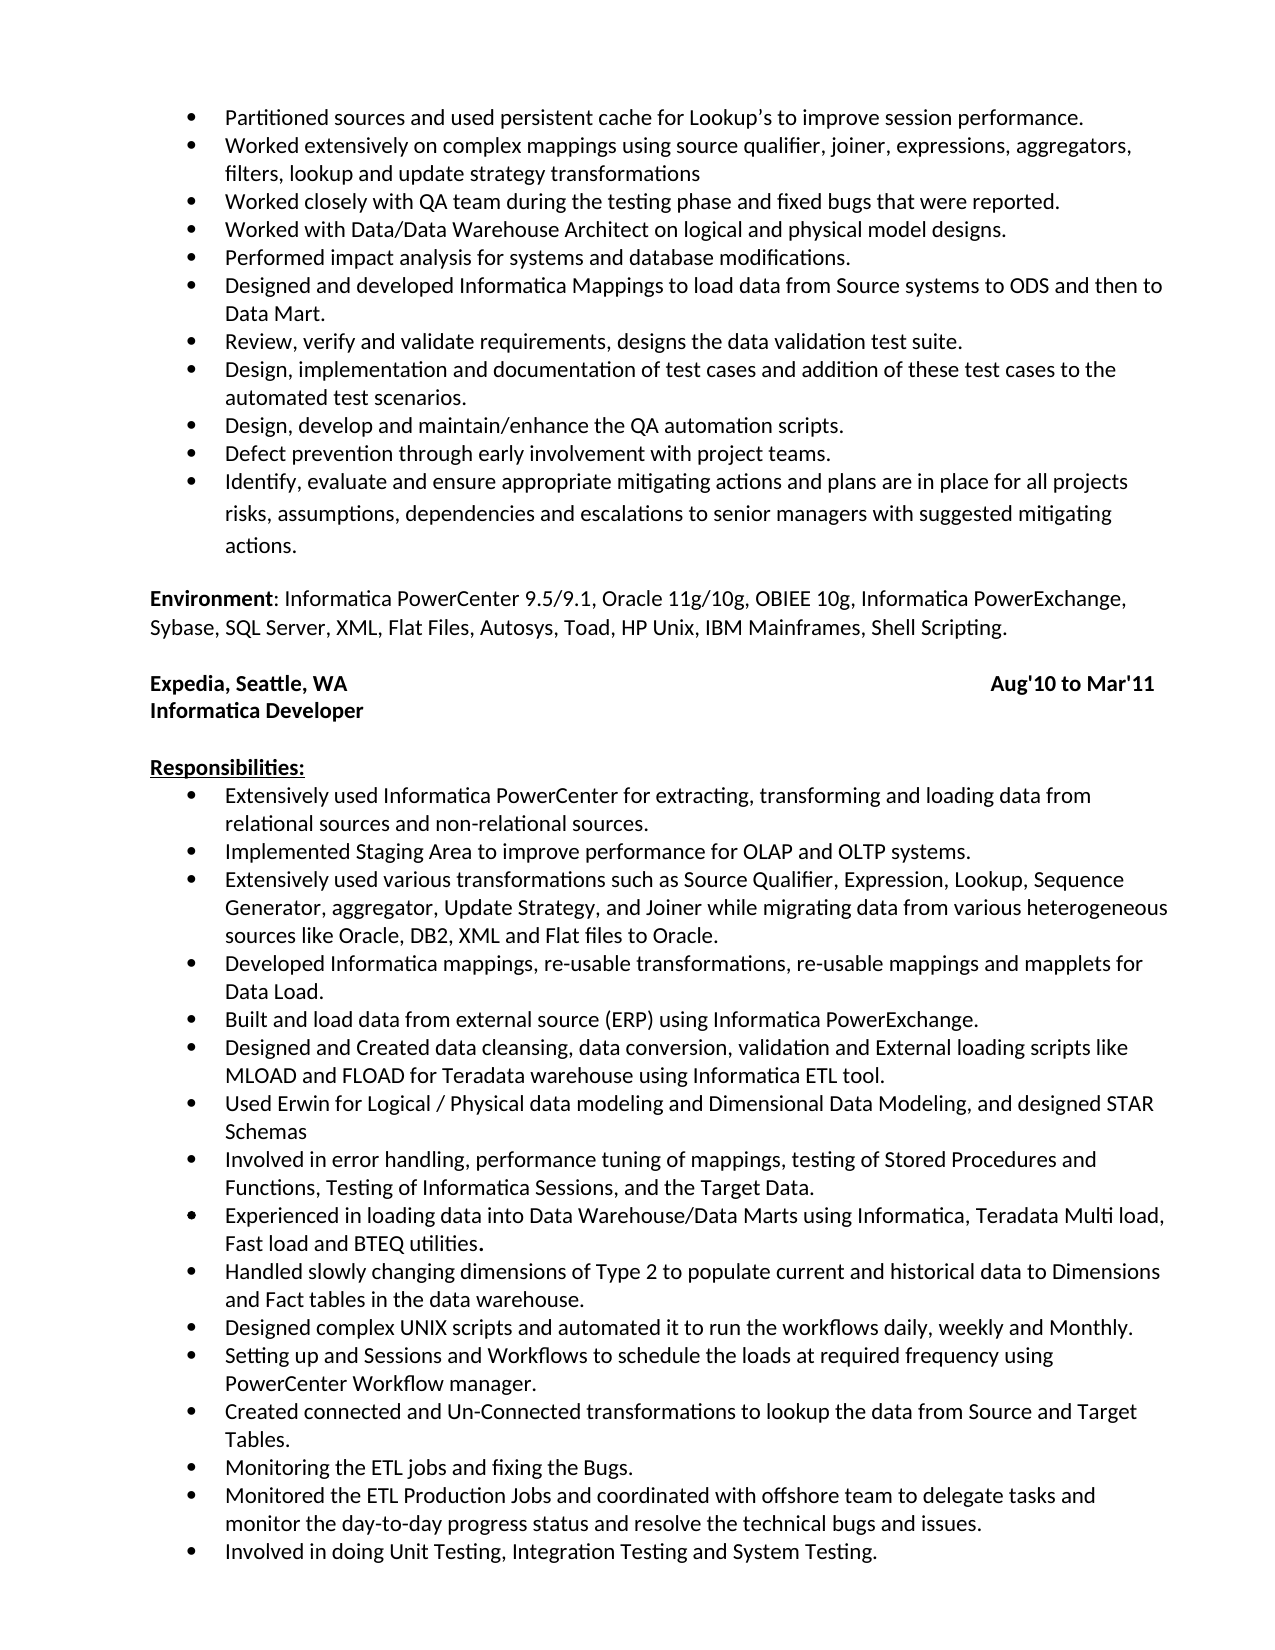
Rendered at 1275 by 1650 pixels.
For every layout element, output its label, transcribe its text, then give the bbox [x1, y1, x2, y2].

list Defect prevention through early involvement with project teams. [187, 439, 1172, 467]
list Developed Informatica mappings, re-usable transformations, re-usable mappings and mapplets for Data Load. [187, 949, 1172, 1005]
list Partitioned sources and used persistent cache for Lookup’s to improve session performance. [187, 103, 1172, 131]
list Designed and Created data cleansing, data conversion, validation and External loading scripts like MLOAD and FLOAD for Teradata warehouse using Informatica ETL tool. [187, 1033, 1172, 1089]
list Designed complex UNIX scripts and automated it to run the workflows daily, weekly and Monthly. [187, 1313, 1172, 1341]
list Worked with Data/Data Warehouse Architect on logical and physical model designs. [187, 215, 1172, 243]
list Monitored the ETL Production Jobs and coordinated with offshore team to delegate tasks and monitor the day-to-day progress status and resolve the technical bugs and issues. [187, 1481, 1172, 1537]
list Extensively used Informatica PowerCenter for extracting, transforming and loading data from relational sources and non-relational sources. [187, 781, 1172, 837]
list Experienced in loading data into Data Warehouse/Data Marts using Informatica, Teradata Multi load, Fast load and BTEQ utilities. [187, 1201, 1172, 1257]
list Involved in error handling, performance tuning of mappings, testing of Stored Procedures and Functions, Testing of Informatica Sessions, and the Target Data. [187, 1145, 1172, 1201]
list Performed impact analysis for systems and database modifications. [187, 243, 1172, 271]
list Worked closely with QA team during the testing phase and fixed bugs that were reported. [187, 187, 1172, 215]
list Worked extensively on complex mappings using source qualifier, joiner, expressions, aggregators, filters, lookup and update strategy transformations [187, 131, 1172, 187]
list Handled slowly changing dimensions of Type 2 to populate current and historical data to Dimensions and Fact tables in the data warehouse. [187, 1257, 1172, 1313]
list Design, implementation and documentation of test cases and addition of these test cases to the automated test scenarios. [187, 355, 1172, 411]
list Design, develop and maintain/enhance the QA automation scripts. [187, 411, 1172, 439]
list Extensively used various transformations such as Source Qualifier, Expression, Lookup, Sequence Generator, aggregator, Update Strategy, and Joiner while migrating data from various heterogeneous sources like Oracle, DB2, XML and Flat files to Oracle. [187, 865, 1172, 949]
list Review, verify and validate requirements, designs the data validation test suite. [187, 327, 1172, 355]
text Informatica Developer [150, 697, 1172, 725]
list Implemented Staging Area to improve performance for OLAP and OLTP systems. [187, 837, 1172, 865]
text Environment: Informatica PowerCenter 9.5/9.1, Oracle 11g/10g, OBIEE 10g, Informatica PowerExchange, Sybase, SQL Server, XML, Flat Files, Autosys, Toad, HP Unix, IBM Mainframes, Shell Scripting. [150, 584, 1172, 641]
list Used Erwin for Logical / Physical data modeling and Dimensional Data Modeling, and designed STAR Schemas [187, 1089, 1172, 1145]
list Setting up and Sessions and Workflows to schedule the loads at required frequency using PowerCenter Workflow manager. [187, 1341, 1172, 1397]
text Expedia, Seattle, WA Aug'10 to Mar'11 [150, 669, 1172, 697]
list Identify, evaluate and ensure appropriate mitigating actions and plans are in place for all projects risks, assumptions, dependencies and escalations to senior managers with suggested mitigating actions. [187, 467, 1172, 559]
list Designed and developed Informatica Mappings to load data from Source systems to ODS and then to Data Mart. [187, 271, 1172, 327]
list Involved in doing Unit Testing, Integration Testing and System Testing. [187, 1537, 1172, 1565]
list Monitoring the ETL jobs and fixing the Bugs. [187, 1453, 1172, 1481]
list Built and load data from external source (ERP) using Informatica PowerExchange. [187, 1005, 1172, 1033]
text Responsibilities: [150, 753, 1172, 781]
list Created connected and Un-Connected transformations to lookup the data from Source and Target Tables. [187, 1397, 1172, 1453]
